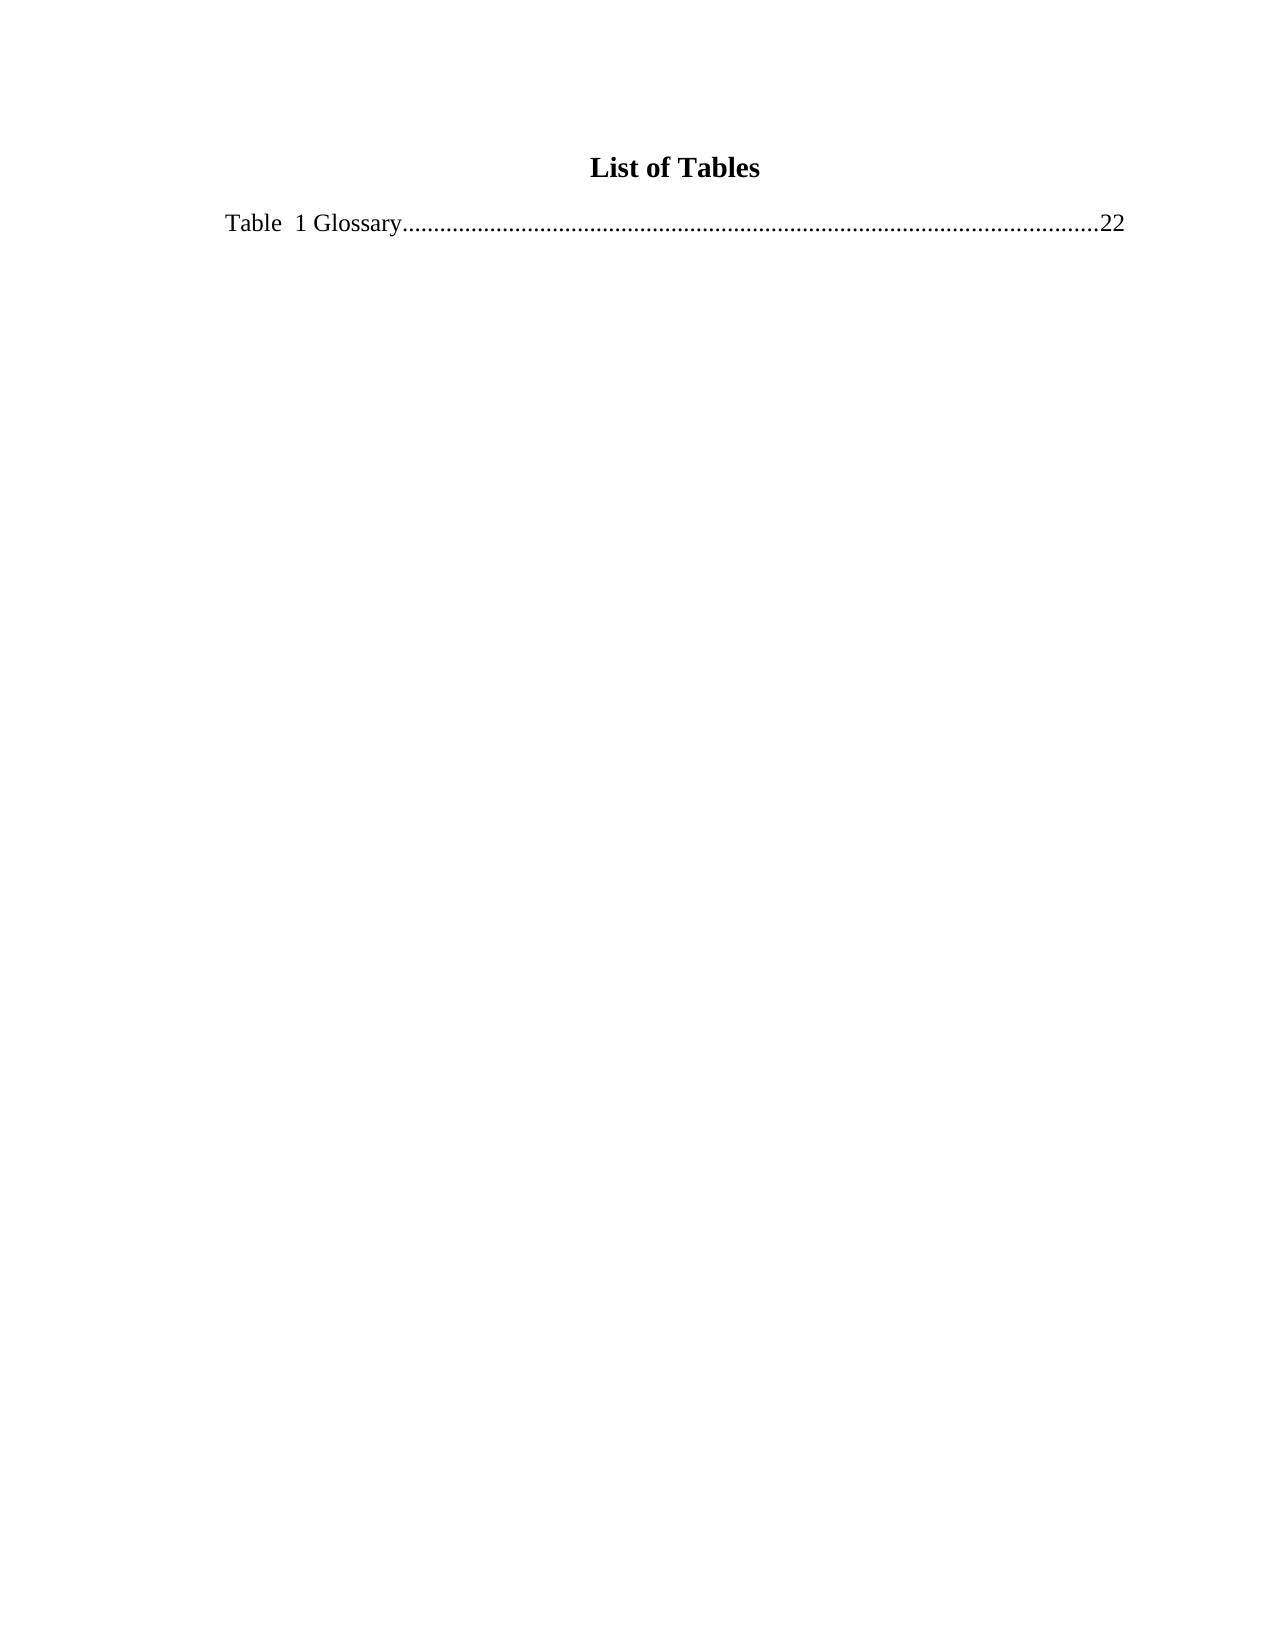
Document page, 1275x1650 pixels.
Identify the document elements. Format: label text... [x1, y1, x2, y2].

text List of Tables [225, 150, 1125, 183]
text Table 1 Glossary 22 [225, 208, 1125, 237]
